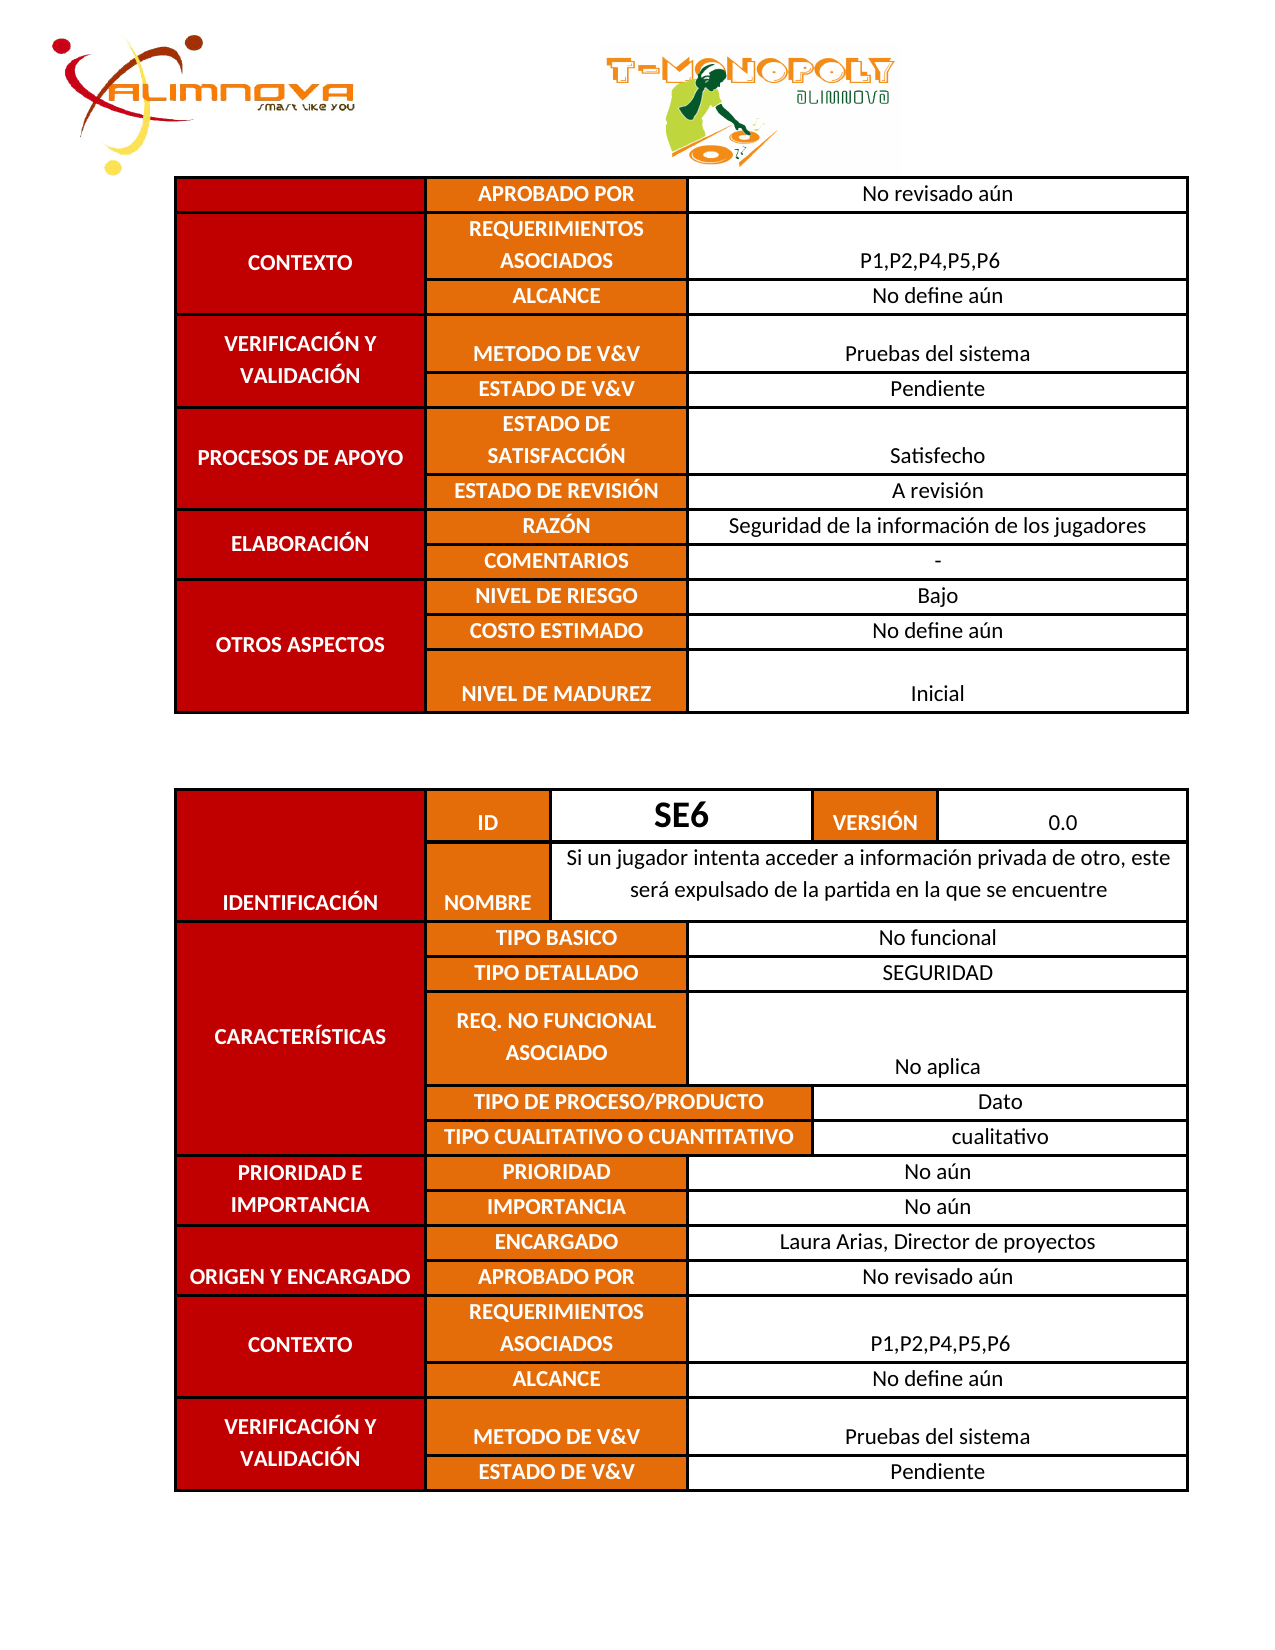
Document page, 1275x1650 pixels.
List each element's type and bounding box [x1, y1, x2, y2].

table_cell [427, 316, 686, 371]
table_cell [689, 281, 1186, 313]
picture [48, 33, 356, 177]
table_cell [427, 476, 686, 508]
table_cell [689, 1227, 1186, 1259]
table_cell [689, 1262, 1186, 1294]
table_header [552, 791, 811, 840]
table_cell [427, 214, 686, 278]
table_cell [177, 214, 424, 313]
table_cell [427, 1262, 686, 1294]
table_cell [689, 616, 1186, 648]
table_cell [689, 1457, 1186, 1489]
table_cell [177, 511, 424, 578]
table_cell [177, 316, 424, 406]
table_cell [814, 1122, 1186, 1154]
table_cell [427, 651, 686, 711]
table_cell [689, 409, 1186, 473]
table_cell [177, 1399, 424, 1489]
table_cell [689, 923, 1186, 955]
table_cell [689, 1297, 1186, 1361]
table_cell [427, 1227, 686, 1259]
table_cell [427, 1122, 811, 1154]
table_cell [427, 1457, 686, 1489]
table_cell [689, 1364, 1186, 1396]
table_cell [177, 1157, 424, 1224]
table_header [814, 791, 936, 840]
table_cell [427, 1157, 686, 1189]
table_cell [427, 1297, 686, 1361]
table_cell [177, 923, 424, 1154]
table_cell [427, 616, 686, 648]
picture [601, 43, 902, 176]
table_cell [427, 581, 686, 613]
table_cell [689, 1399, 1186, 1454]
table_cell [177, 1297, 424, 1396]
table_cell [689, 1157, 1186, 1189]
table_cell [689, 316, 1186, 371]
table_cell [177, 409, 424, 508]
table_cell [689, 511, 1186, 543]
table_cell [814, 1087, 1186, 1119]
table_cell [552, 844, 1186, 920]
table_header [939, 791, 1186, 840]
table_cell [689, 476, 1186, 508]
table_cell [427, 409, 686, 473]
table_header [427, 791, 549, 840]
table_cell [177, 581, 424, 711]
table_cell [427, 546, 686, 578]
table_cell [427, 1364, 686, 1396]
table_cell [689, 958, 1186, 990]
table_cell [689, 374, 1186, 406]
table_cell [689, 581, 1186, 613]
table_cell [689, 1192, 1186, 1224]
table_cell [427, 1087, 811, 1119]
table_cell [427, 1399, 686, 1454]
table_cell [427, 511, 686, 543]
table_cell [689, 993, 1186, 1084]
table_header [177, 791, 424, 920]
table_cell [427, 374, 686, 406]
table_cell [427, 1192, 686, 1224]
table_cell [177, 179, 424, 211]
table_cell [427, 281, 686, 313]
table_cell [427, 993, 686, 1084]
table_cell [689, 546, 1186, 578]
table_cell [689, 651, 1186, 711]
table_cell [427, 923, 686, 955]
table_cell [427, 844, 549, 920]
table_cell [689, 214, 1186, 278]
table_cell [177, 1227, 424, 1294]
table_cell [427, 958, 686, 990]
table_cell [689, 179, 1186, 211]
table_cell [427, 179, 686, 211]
